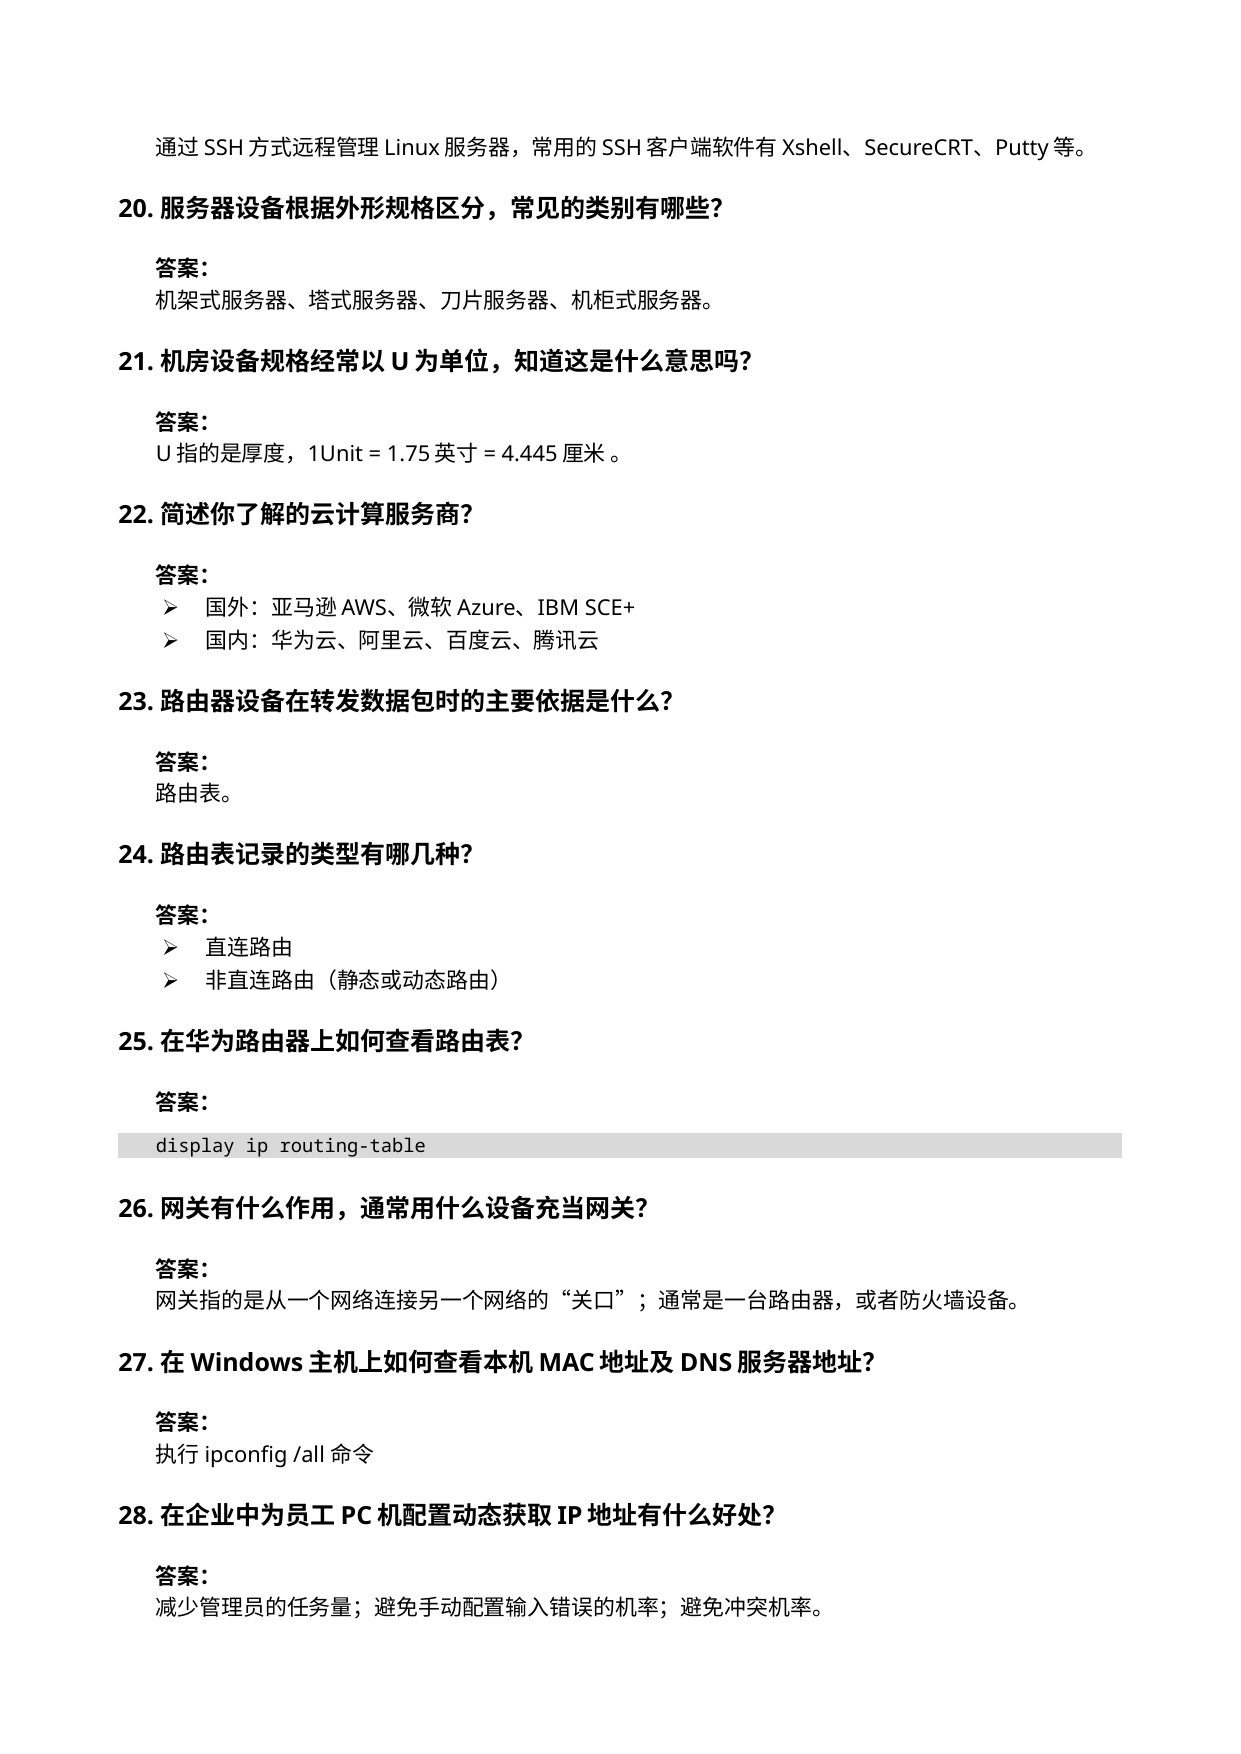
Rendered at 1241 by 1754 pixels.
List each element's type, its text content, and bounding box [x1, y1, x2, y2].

text 网关指的是从一个网络连接另一个网络的“关口”；通常是一台路由器，或者防火墙设备。 [118, 1283, 1122, 1315]
subtitle 22. 简述你了解的云计算服务商？ [118, 481, 1122, 546]
text 答案： [118, 251, 1122, 283]
text 机架式服务器、塔式服务器、刀片服务器、机柜式服务器。 [118, 283, 1122, 314]
subtitle 21. 机房设备规格经常以U为单位，知道这是什么意思吗？ [118, 327, 1122, 392]
text 执行 ipconfig /all 命令 [118, 1437, 1122, 1469]
text 答案： [118, 558, 1122, 590]
text 答案： [118, 1252, 1122, 1283]
subtitle 25. 在华为路由器上如何查看路由表？ [118, 1007, 1122, 1072]
subtitle 27. 在Windows主机上如何查看本机MAC地址及DNS服务器地址？ [118, 1328, 1122, 1393]
text 答案： [118, 745, 1122, 776]
text U指的是厚度，1Unit = 1.75英寸 = 4.445厘米 。 [118, 436, 1122, 468]
text 答案： [118, 1559, 1122, 1590]
subtitle 26. 网关有什么作用，通常用什么设备充当网关？ [118, 1174, 1122, 1239]
text 减少管理员的任务量；避免手动配置输入错误的机率；避免冲突机率。 [118, 1590, 1122, 1622]
text 答案： [118, 404, 1122, 436]
text 通过SSH方式远程管理Linux服务器，常用的SSH客户端软件有Xshell、SecureCRT、Putty等。 [118, 129, 1122, 161]
subtitle 24. 路由表记录的类型有哪几种？ [118, 821, 1122, 886]
subtitle 20. 服务器设备根据外形规格区分，常见的类别有哪些？ [118, 174, 1122, 239]
list 直连路由 [162, 930, 1122, 962]
list 国外：亚马逊AWS、微软Azure、IBM SCE+ [162, 590, 1122, 622]
list 国内：华为云、阿里云、百度云、腾讯云 [162, 622, 1122, 655]
subtitle 28. 在企业中为员工PC机配置动态获取IP地址有什么好处？ [118, 1481, 1122, 1546]
text 路由表。 [118, 776, 1122, 808]
text 答案： [118, 1405, 1122, 1437]
list 非直连路由（静态或动态路由） [162, 962, 1122, 995]
text display ip routing-table [118, 1133, 1122, 1158]
text 答案： [118, 1085, 1122, 1116]
text 答案： [118, 898, 1122, 930]
subtitle 23. 路由器设备在转发数据包时的主要依据是什么？ [118, 667, 1122, 732]
